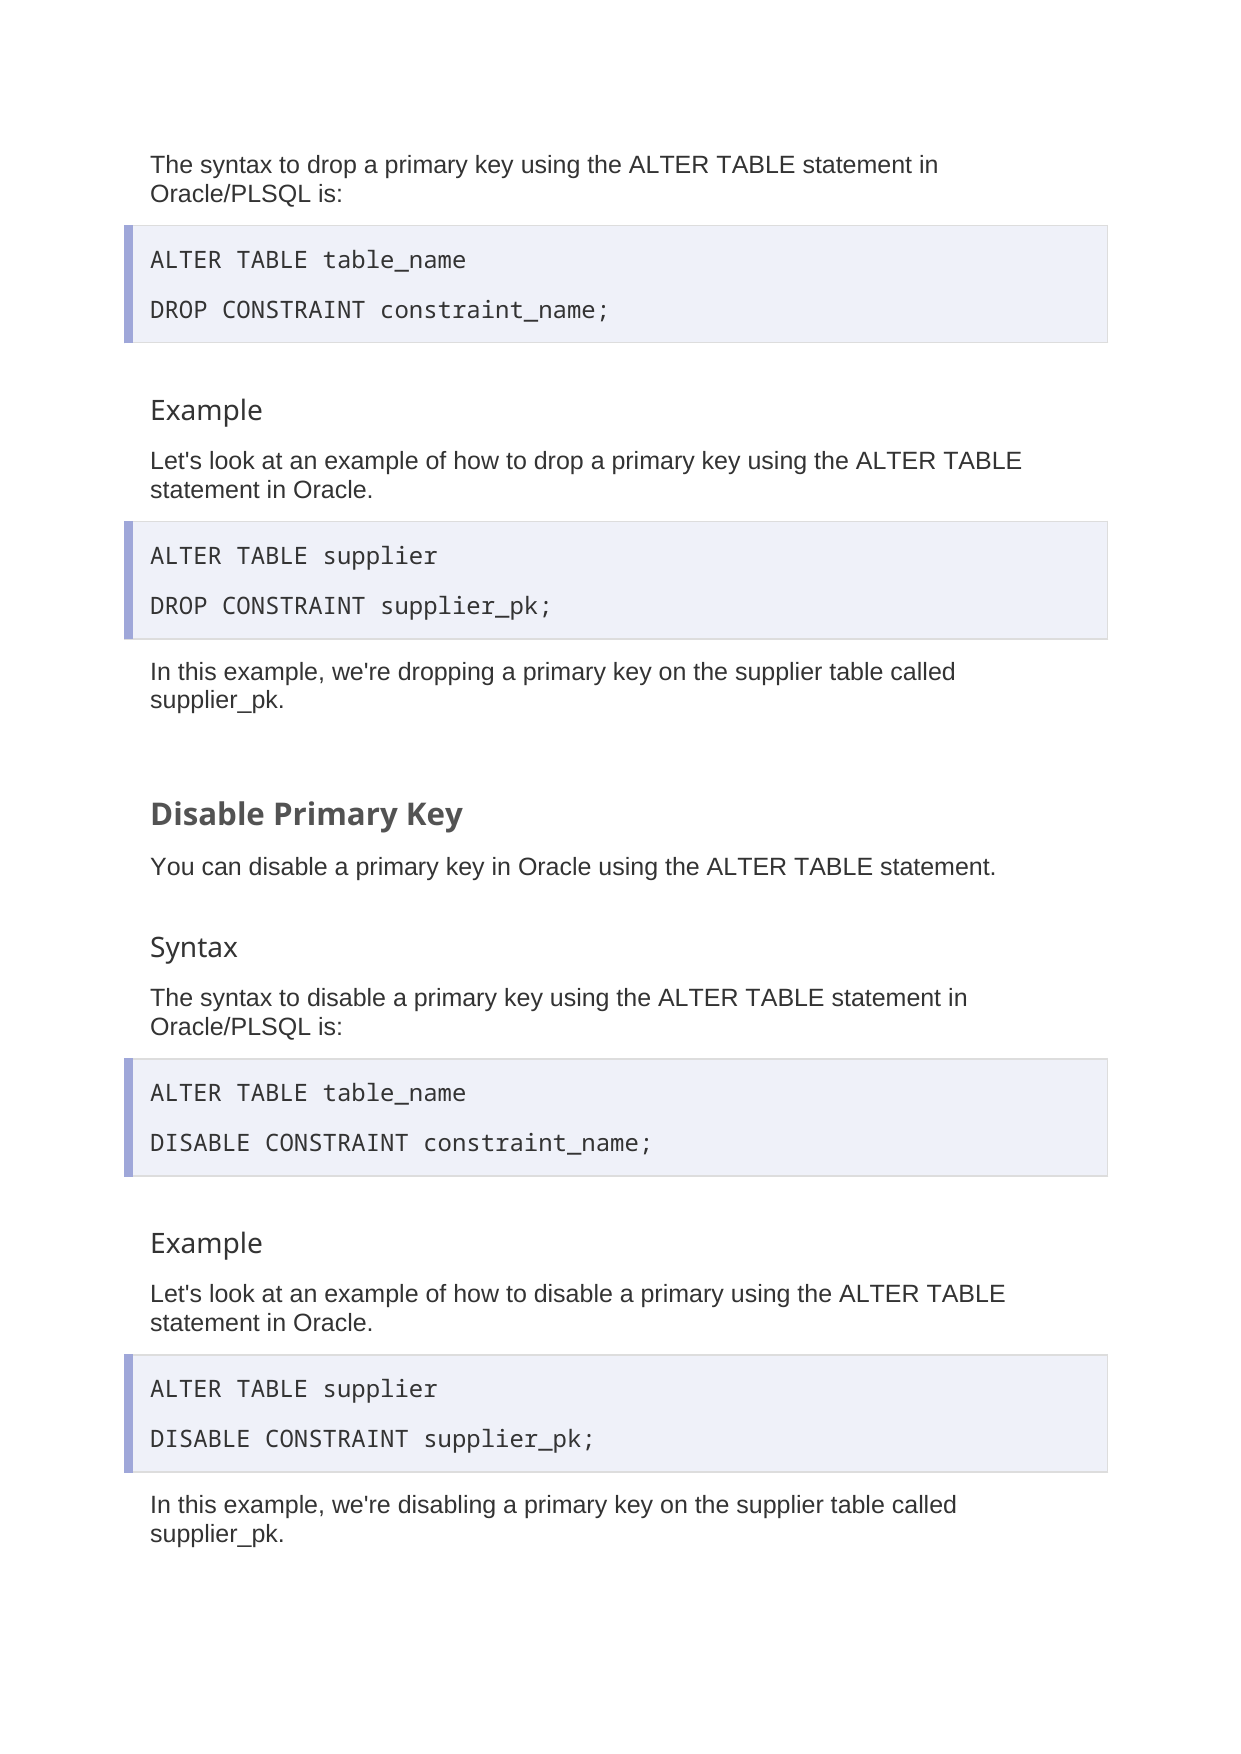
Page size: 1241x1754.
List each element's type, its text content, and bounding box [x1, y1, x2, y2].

text DISABLE CONSTRAINT constraint_name; [133, 1108, 1107, 1175]
text DROP CONSTRAINT supplier_pk; [133, 570, 1107, 638]
text Example [150, 1224, 1090, 1262]
text DISABLE CONSTRAINT supplier_pk; [133, 1404, 1107, 1471]
text Let's look at an example of how to disable a primary using the ALTER TABLE statement in Oracle. [150, 1279, 1090, 1337]
text Let's look at an example of how to drop a primary key using the ALTER TABLE statement in Oracle. [150, 446, 1090, 503]
text ALTER TABLE table_name [133, 1060, 1107, 1108]
text Example [150, 390, 1090, 429]
text In this example, we're dropping a primary key on the supplier table called supplier_pk. [150, 657, 1090, 714]
text The syntax to drop a primary key using the ALTER TABLE statement in Oracle/PLSQL is: [150, 150, 1090, 207]
text You can disable a primary key in Oracle using the ALTER TABLE statement. [150, 852, 1090, 881]
text Disable Primary Key [150, 792, 1090, 835]
text ALTER TABLE supplier [133, 1356, 1107, 1404]
text In this example, we're disabling a primary key on the supplier table called supplier_pk. [150, 1490, 1090, 1547]
text Syntax [150, 928, 1090, 966]
text ALTER TABLE supplier [133, 522, 1107, 570]
text The syntax to disable a primary key using the ALTER TABLE statement in Oracle/PLSQL is: [150, 983, 1090, 1041]
text DROP CONSTRAINT constraint_name; [133, 274, 1107, 342]
text ALTER TABLE table_name [133, 226, 1107, 274]
